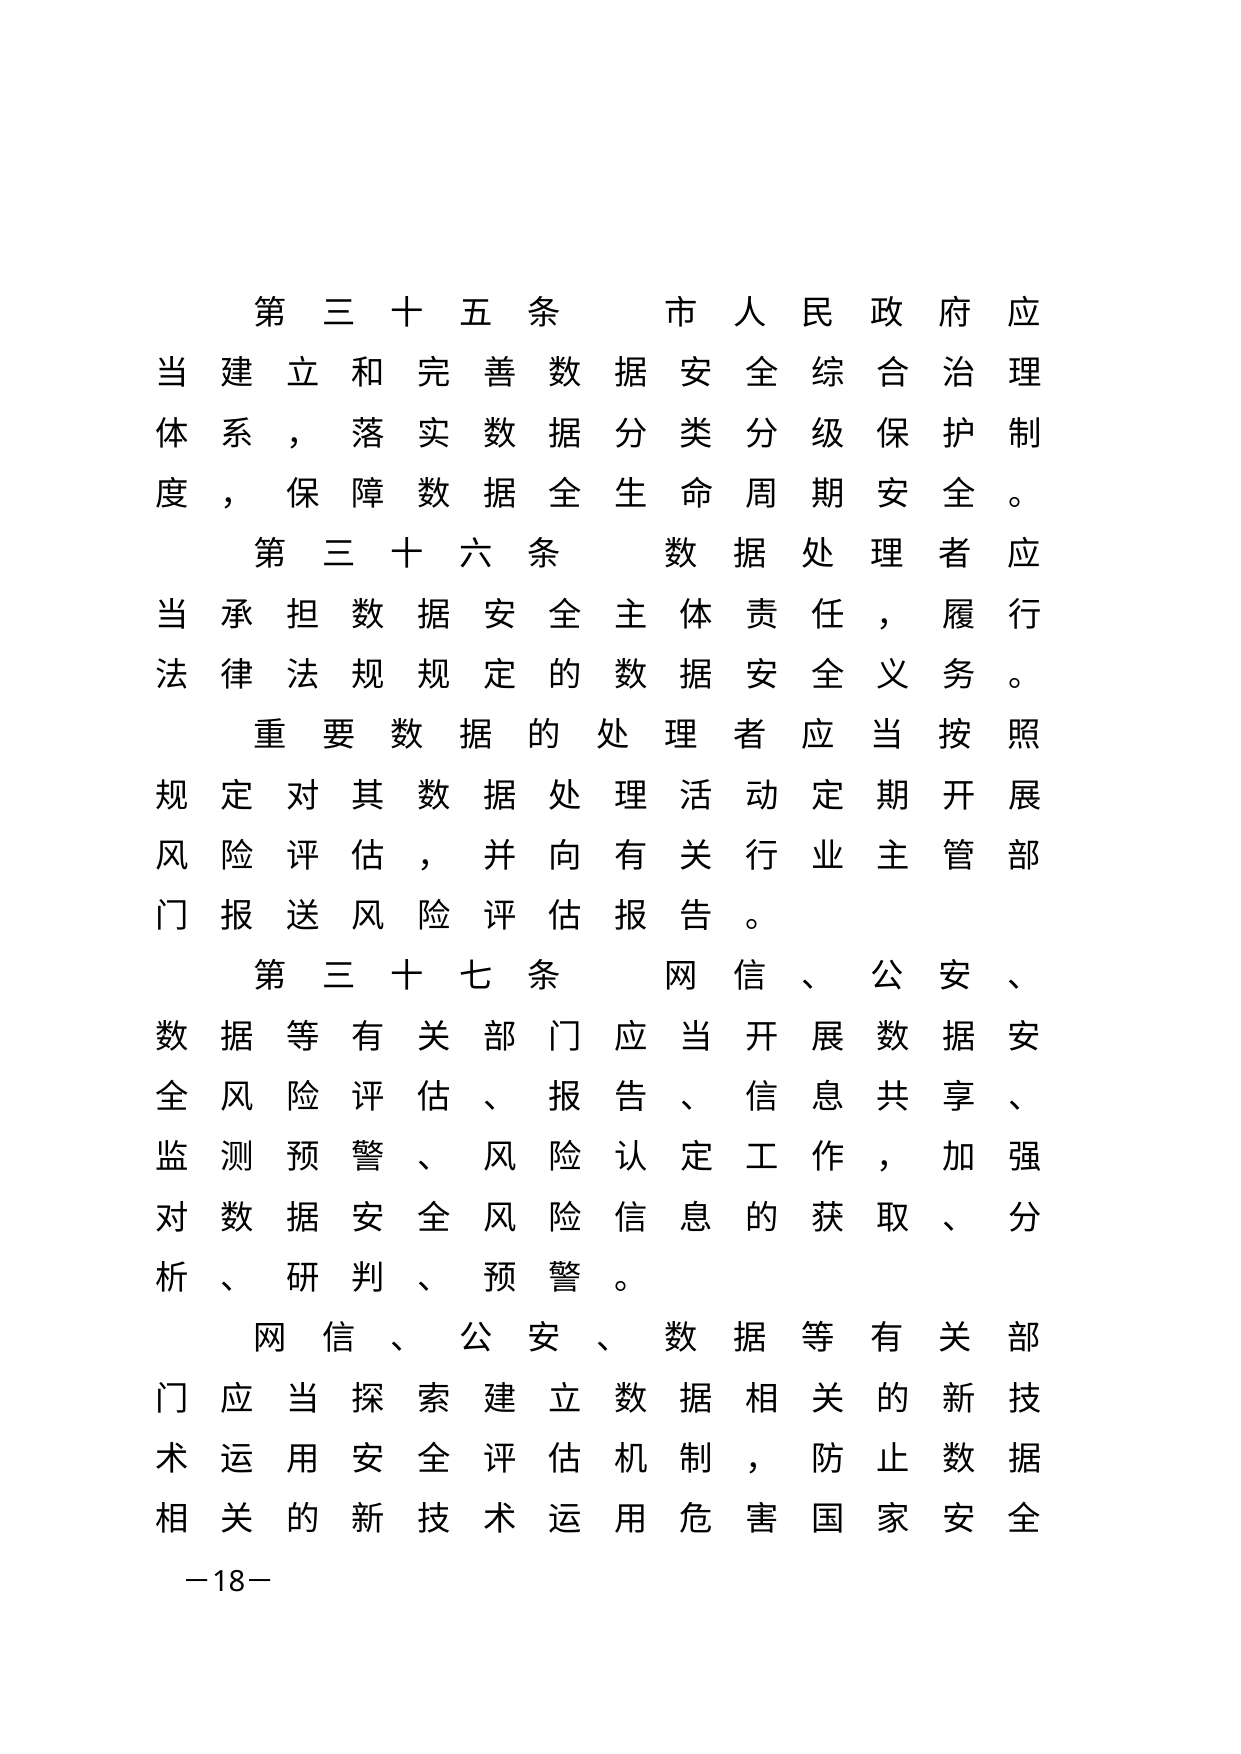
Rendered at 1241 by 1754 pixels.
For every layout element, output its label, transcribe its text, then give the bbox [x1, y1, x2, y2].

text 重要数据的处理者应当按照规定对其数据处理活动定期开展风险评估，并向有关行业主管部门报送风险评估报告。 [155, 702, 1073, 943]
text 网信、公安、数据等有关部门应当探索建立数据相关的新技术运用安全评估机制，防止数据相关的新技术运用危害国家安全和公共利益、扰乱经济秩序和社会秩序、侵犯他人合法权益等。 [155, 1305, 1073, 1546]
text 第三十七条 网信、公安、数据等有关部门应当开展数据安全风险评估、报告、信息共享、监测预警、风险认定工作，加强对数据安全风险信息的获取、分析、研判、预警。 [155, 943, 1073, 1305]
text 第三十五条 市人民政府应当建立和完善数据安全综合治理体系，落实数据分类分级保护制度，保障数据全生命周期安全。 [155, 280, 1073, 521]
text 第三十六条 数据处理者应当承担数据安全主体责任，履行法律法规规定的数据安全义务。 [155, 521, 1073, 702]
